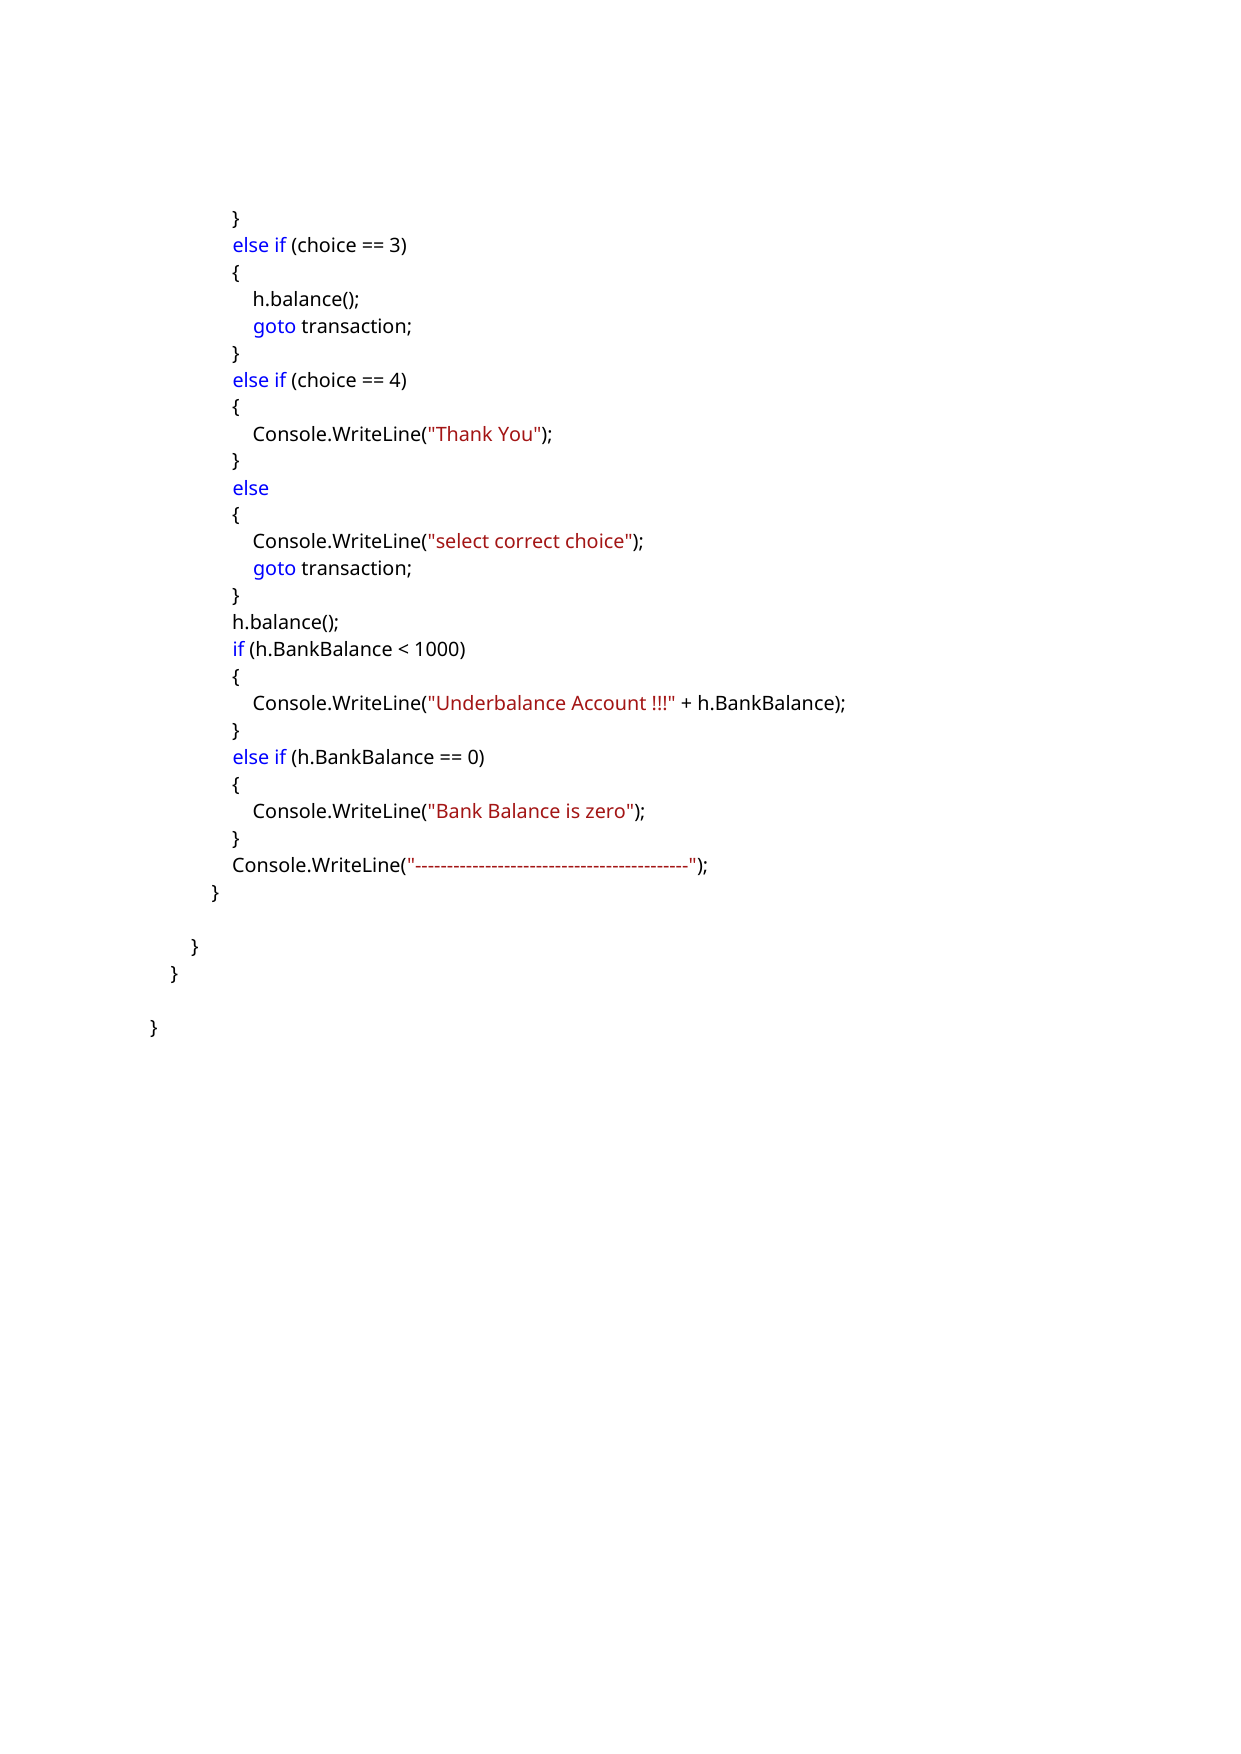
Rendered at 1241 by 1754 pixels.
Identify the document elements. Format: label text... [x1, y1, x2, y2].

text { [150, 771, 1090, 797]
text } [150, 824, 1090, 851]
text { [150, 501, 1090, 528]
text h.balance(); [150, 285, 1090, 312]
text } [150, 1013, 1090, 1040]
text else [150, 474, 1090, 501]
text else if (choice == 4) [150, 366, 1090, 393]
text else if (choice == 3) [150, 231, 1090, 258]
text { [150, 393, 1090, 420]
text h.balance(); [150, 609, 1090, 636]
text Console.WriteLine("Thank You"); [150, 420, 1090, 447]
text } [150, 339, 1090, 366]
text goto transaction; [150, 312, 1090, 339]
text { [150, 663, 1090, 689]
text } [150, 717, 1090, 743]
text Console.WriteLine("Underbalance Account !!!" + h.BankBalance); [150, 689, 1090, 717]
text Console.WriteLine("select correct choice"); [150, 528, 1090, 555]
text } [150, 582, 1090, 609]
text } [150, 932, 1090, 959]
text } [150, 959, 1090, 986]
text } [150, 447, 1090, 474]
text if (h.BankBalance < 1000) [150, 636, 1090, 663]
text goto transaction; [150, 555, 1090, 582]
text { [150, 258, 1090, 285]
text } [150, 878, 1090, 905]
text } [150, 204, 1090, 231]
text else if (h.BankBalance == 0) [150, 743, 1090, 771]
text Console.WriteLine("-------------------------------------------"); [150, 851, 1090, 878]
text Console.WriteLine("Bank Balance is zero"); [150, 797, 1090, 824]
